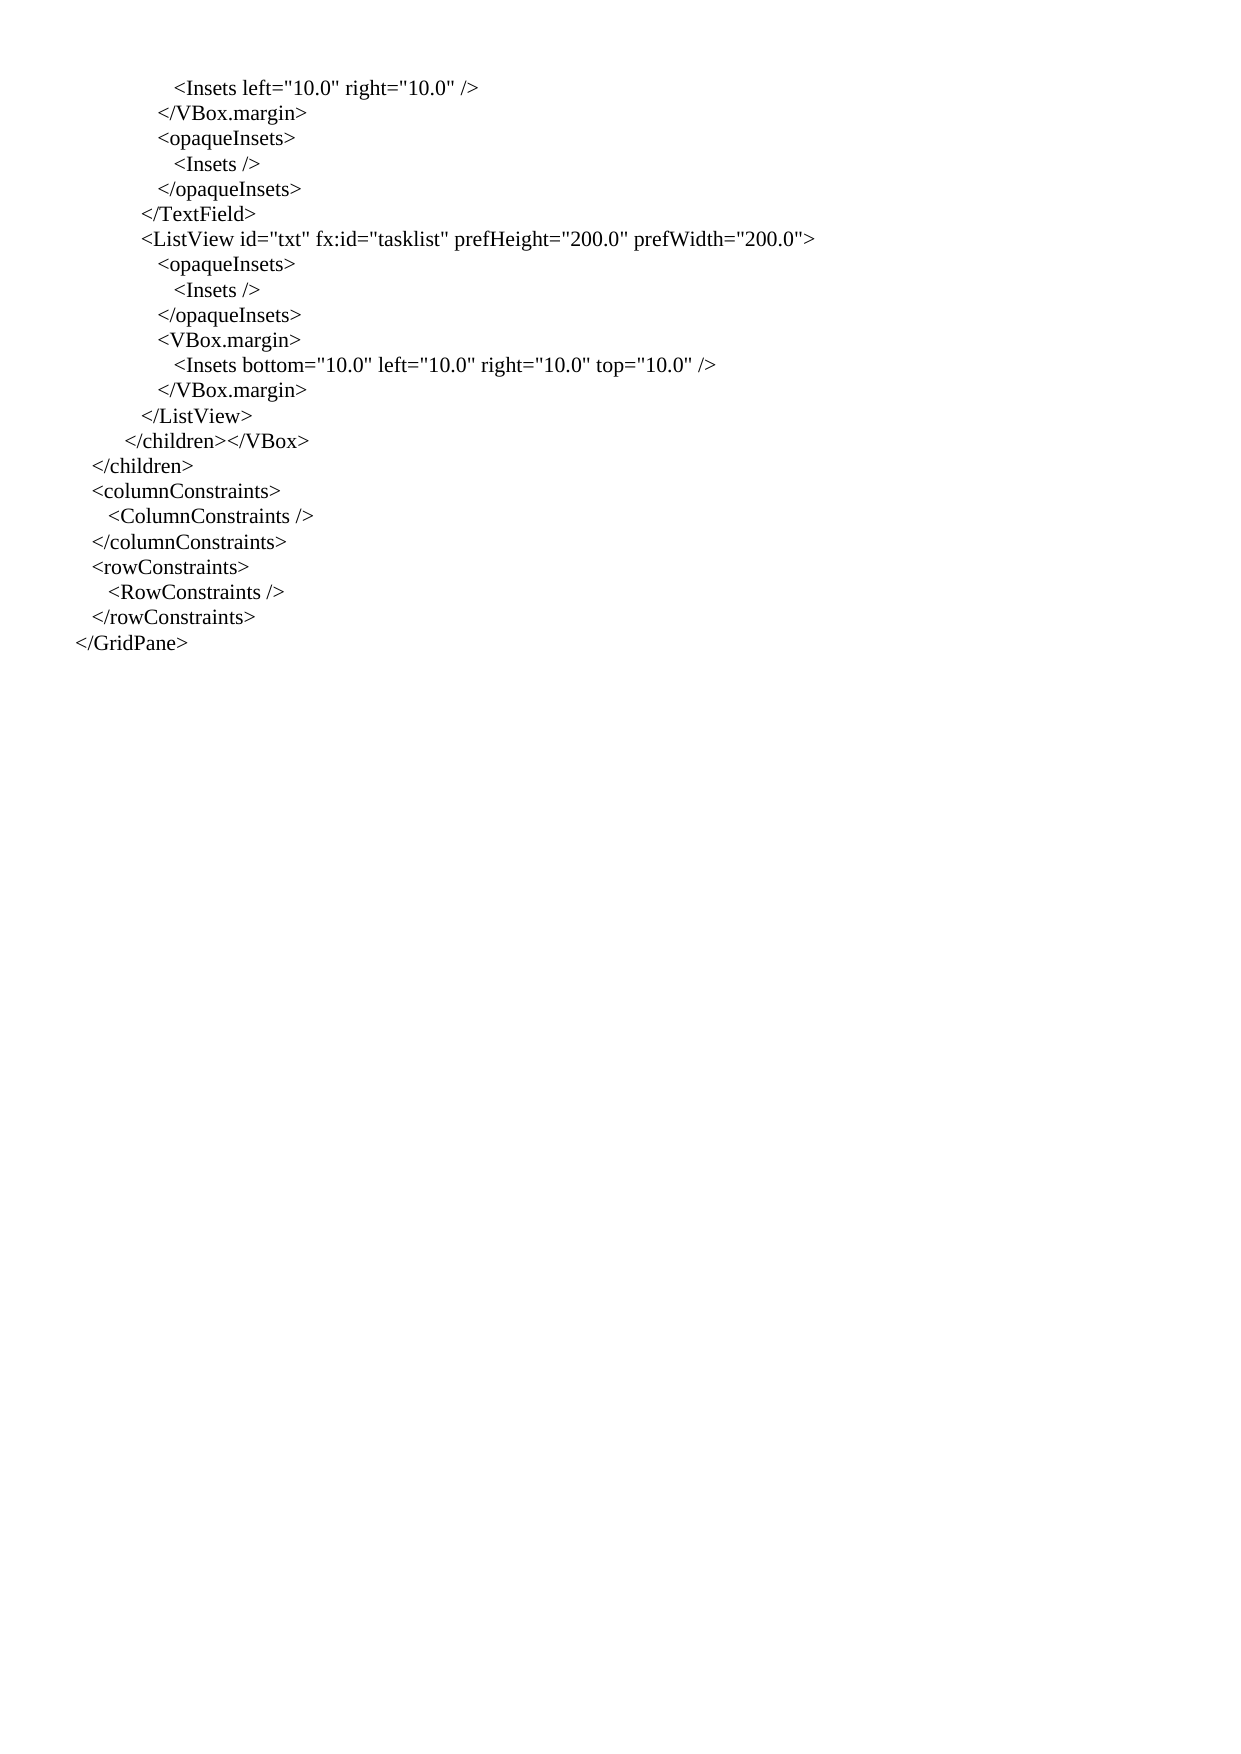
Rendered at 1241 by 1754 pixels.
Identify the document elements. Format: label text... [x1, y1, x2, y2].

text </opaqueInsets> [75, 176, 1165, 201]
text <Insets /> [75, 277, 1165, 302]
text <ListView id="txt" fx:id="tasklist" prefHeight="200.0" prefWidth="200.0"> [75, 226, 1165, 251]
text </GridPane> [75, 629, 1165, 655]
text </rowConstraints> [75, 604, 1165, 629]
text </columnConstraints> [75, 529, 1165, 554]
text <RowConstraints /> [75, 579, 1165, 604]
text <Insets /> [75, 151, 1165, 176]
text <opaqueInsets> [75, 251, 1165, 277]
text </ListView> [75, 403, 1165, 428]
text <ColumnConstraints /> [75, 503, 1165, 529]
text </TextField> [75, 201, 1165, 226]
text </VBox.margin> [75, 100, 1165, 125]
text </opaqueInsets> [75, 302, 1165, 327]
text <rowConstraints> [75, 554, 1165, 579]
text <opaqueInsets> [75, 125, 1165, 151]
text <columnConstraints> [75, 478, 1165, 503]
text </VBox.margin> [75, 377, 1165, 403]
text <Insets bottom="10.0" left="10.0" right="10.0" top="10.0" /> [75, 352, 1165, 377]
text <Insets left="10.0" right="10.0" /> [75, 75, 1165, 100]
text </children></VBox> [75, 428, 1165, 453]
text <VBox.margin> [75, 327, 1165, 352]
text </children> [75, 453, 1165, 478]
